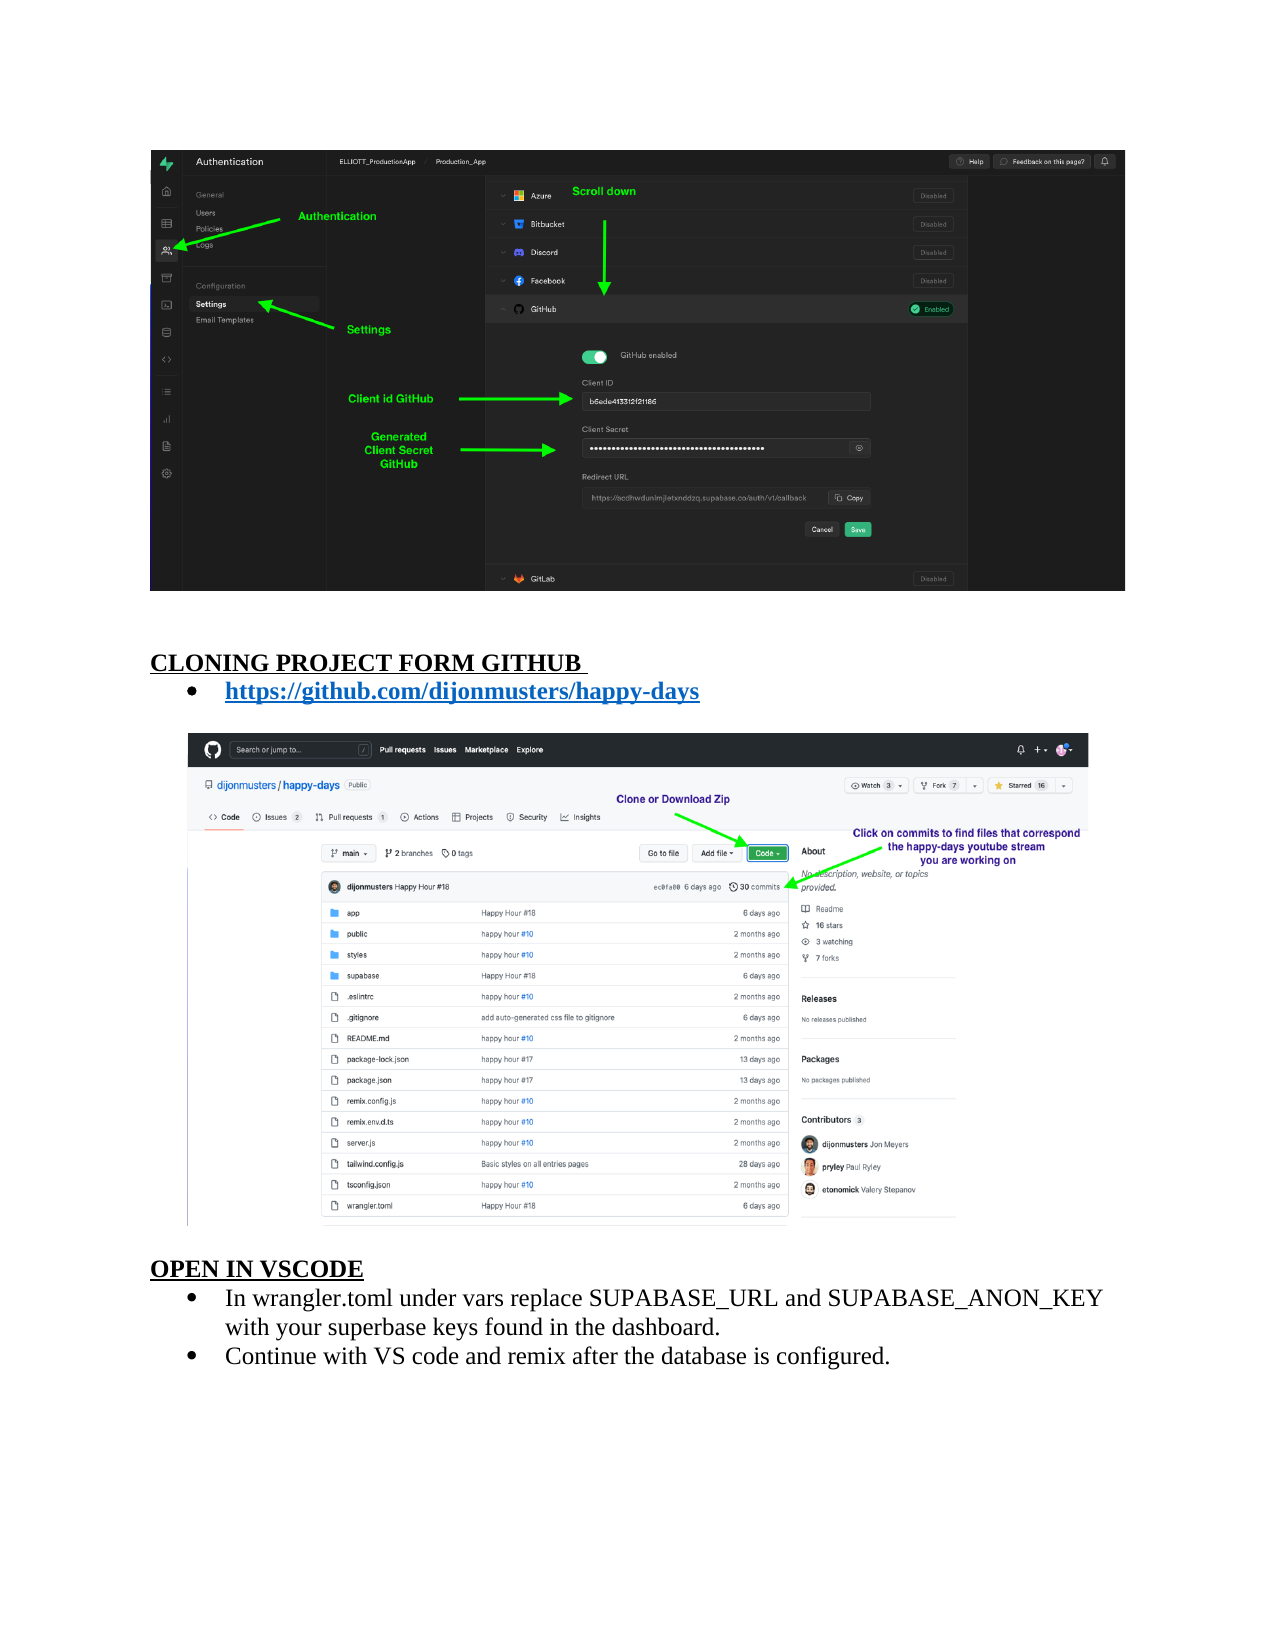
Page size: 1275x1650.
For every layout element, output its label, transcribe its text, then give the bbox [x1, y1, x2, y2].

list In wrangler.toml under vars replace SUPABASE_URL and SUPABASE_ANON_KEY with your superbase keys found in the dashboard. [187, 1283, 1125, 1341]
list Continue with VS code and remix after the database is configured. [187, 1341, 1125, 1369]
picture [150, 150, 1125, 591]
list https://github.com/dijonmusters/happy-days [187, 676, 1125, 705]
text CLONING PROJECT FORM GITHUB [150, 648, 1125, 676]
text OPEN IN VSCODE [150, 1254, 1125, 1283]
picture [187, 733, 1089, 1226]
